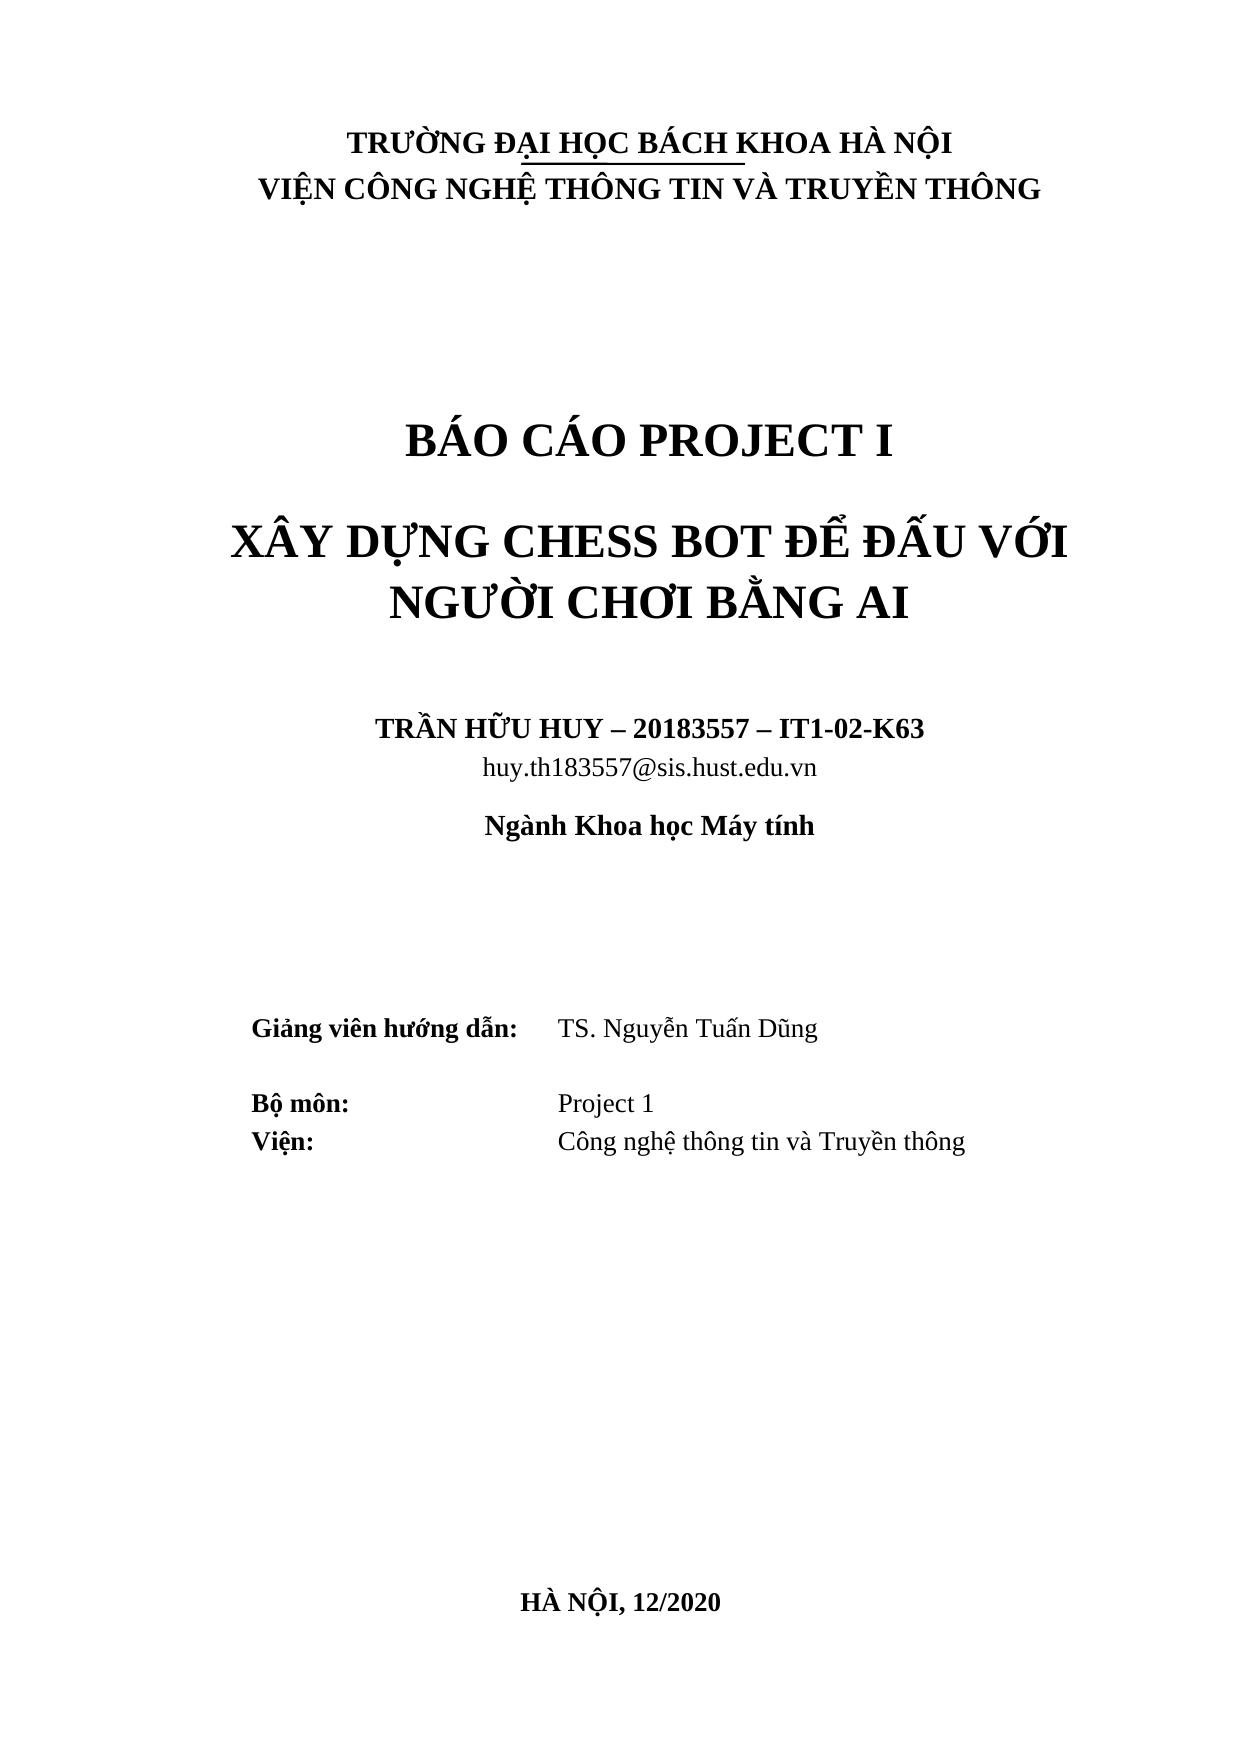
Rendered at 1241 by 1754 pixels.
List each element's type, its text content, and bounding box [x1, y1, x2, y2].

text Ngành Khoa học Máy tính [207, 808, 1092, 841]
text VIỆN CÔNG NGHỆ THÔNG TIN VÀ TRUYỀN THÔNG [207, 170, 1092, 206]
text TRẦN HỮU HUY – 20183557 – IT1-02-K63 [207, 712, 1092, 745]
text huy.th183557@sis.hust.edu.vn [207, 751, 1092, 783]
table_cell Project 1 [546, 1044, 1104, 1118]
subtitle BÁO CÁO PROJECT I [207, 412, 1092, 467]
table_header Giảng viên hướng dẫn: [207, 1006, 546, 1043]
text TRƯỜNG ĐẠI HỌC BÁCH KHOA HÀ NỘI [207, 124, 1092, 160]
table_cell Viện: [207, 1118, 546, 1156]
table_header TS. Nguyễn Tuấn Dũng [546, 1006, 1104, 1043]
table_cell Công nghệ thông tin và Truyền thông [546, 1118, 1104, 1156]
subtitle XÂY DỰNG CHESS BOT ĐỂ ĐẤU VỚI NGƯỜI CHƠI BẰNG AI [207, 513, 1092, 628]
table_cell Bộ môn: [207, 1044, 546, 1118]
